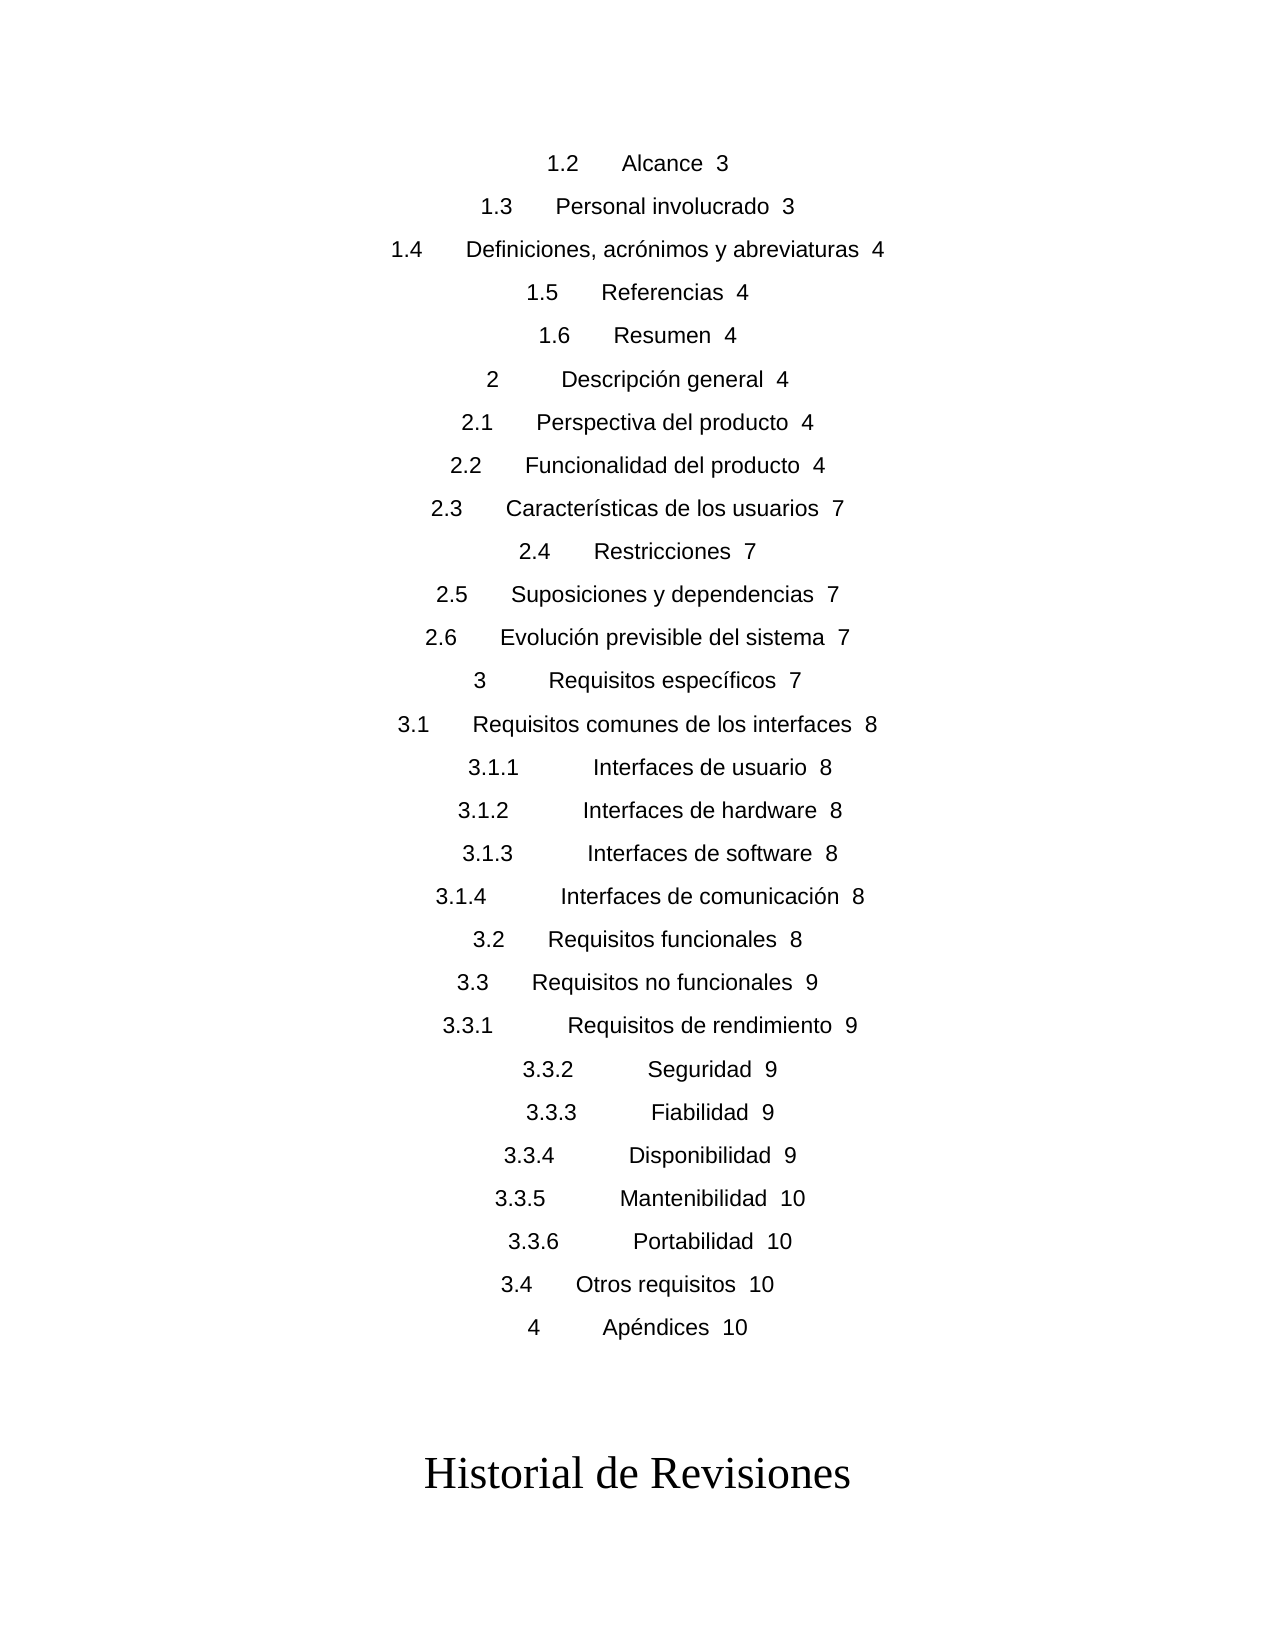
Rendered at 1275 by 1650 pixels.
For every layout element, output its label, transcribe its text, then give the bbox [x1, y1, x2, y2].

text 2.4 Restricciones 7 [150, 538, 1125, 564]
text 3.3.6 Portabilidad 10 [175, 1228, 1125, 1254]
text 2.3 Características de los usuarios 7 [150, 495, 1125, 521]
text 3.1 Requisitos comunes de los interfaces 8 [150, 711, 1125, 737]
text 3 Requisitos específicos 7 [150, 667, 1125, 694]
text 3.1.1 Interfaces de usuario 8 [175, 754, 1125, 780]
text 1.5 Referencias 4 [150, 279, 1125, 306]
text 3.3.3 Fiabilidad 9 [175, 1099, 1125, 1125]
text 1.6 Resumen 4 [150, 322, 1125, 349]
text 3.1.3 Interfaces de software 8 [175, 840, 1125, 866]
text 3.3.5 Mantenibilidad 10 [175, 1185, 1125, 1211]
text 2.6 Evolución previsible del sistema 7 [150, 624, 1125, 651]
text 1.2 Alcance 3 [150, 150, 1125, 176]
text 3.4 Otros requisitos 10 [150, 1271, 1125, 1298]
text 3.1.4 Interfaces de comunicación 8 [175, 883, 1125, 909]
text 1.3 Personal involucrado 3 [150, 193, 1125, 219]
text 3.3.1 Requisitos de rendimiento 9 [175, 1012, 1125, 1039]
text 3.3.4 Disponibilidad 9 [175, 1142, 1125, 1168]
text 3.3.2 Seguridad 9 [175, 1056, 1125, 1082]
text 3.3 Requisitos no funcionales 9 [150, 969, 1125, 996]
text 2.1 Perspectiva del producto 4 [150, 409, 1125, 435]
text 2.2 Funcionalidad del producto 4 [150, 452, 1125, 478]
text Historial de Revisiones [150, 1446, 1125, 1498]
text 3.1.2 Interfaces de hardware 8 [175, 797, 1125, 823]
text 1.4 Definiciones, acrónimos y abreviaturas 4 [150, 236, 1125, 263]
text 2.5 Suposiciones y dependencias 7 [150, 581, 1125, 608]
text 3.2 Requisitos funcionales 8 [150, 926, 1125, 953]
text 4 Apéndices 10 [150, 1314, 1125, 1341]
text 2 Descripción general 4 [150, 366, 1125, 392]
